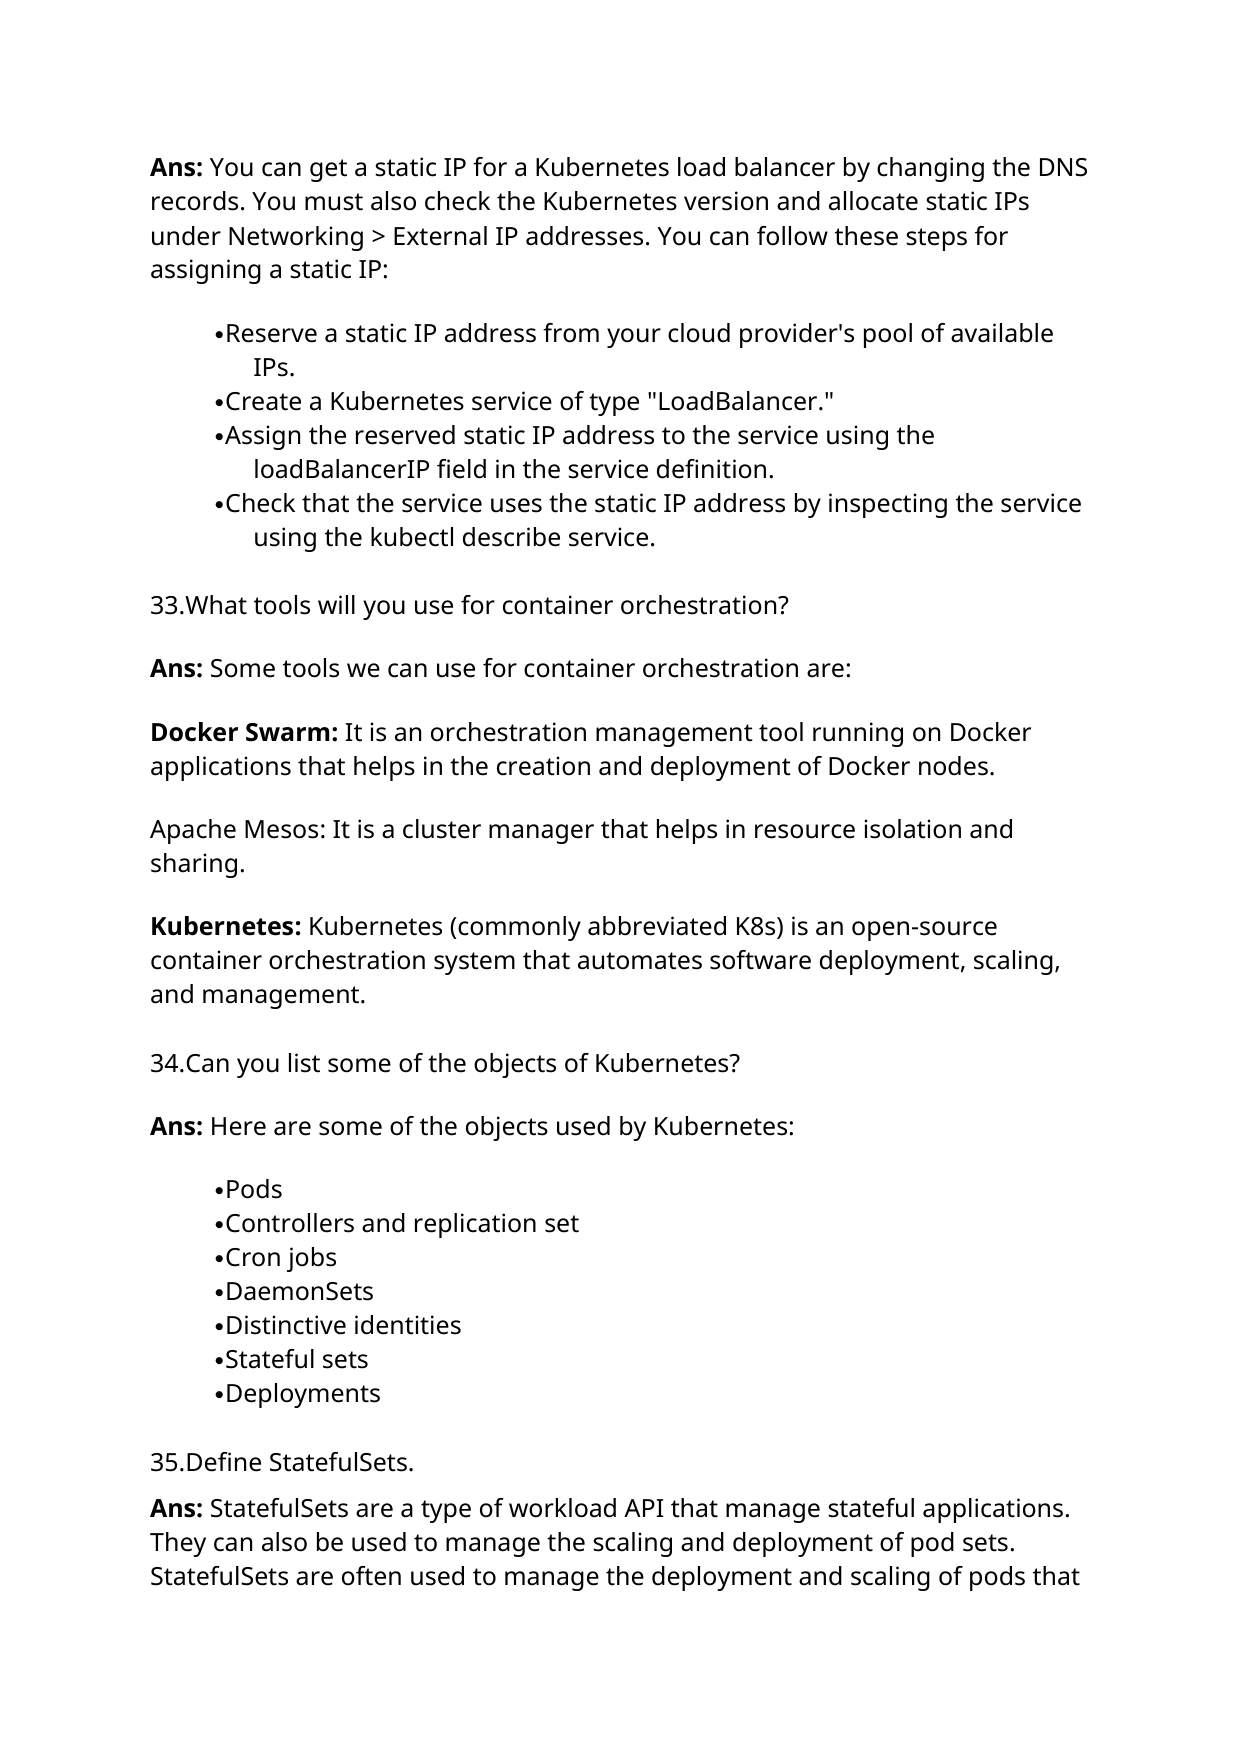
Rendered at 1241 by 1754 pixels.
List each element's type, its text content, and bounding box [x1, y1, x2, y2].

text 34.Can you list some of the objects of Kubernetes? [150, 1045, 1090, 1079]
text Apache Mesos: It is a cluster manager that helps in resource isolation and sharing. [150, 812, 1090, 880]
list Cron jobs [216, 1240, 1090, 1274]
text Ans: You can get a static IP for a Kubernetes load balancer by changing the DNS records. You must also check the Kubernetes version and allocate static IPs under Networking > External IP addresses. You can follow these steps for assigning a static IP: [150, 150, 1090, 286]
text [150, 1491, 1090, 1593]
list Controllers and replication set [216, 1206, 1090, 1240]
list Pods [216, 1172, 1090, 1206]
text Ans: Here are some of the objects used by Kubernetes: [150, 1108, 1090, 1142]
list Stateful sets [216, 1342, 1090, 1376]
list Assign the reserved static IP address to the service using the loadBalancerIP field in the service definition. [216, 418, 1090, 486]
list Create a Kubernetes service of type "LoadBalancer." [216, 383, 1090, 418]
text Docker Swarm: It is an orchestration management tool running on Docker applications that helps in the creation and deployment of Docker nodes. [150, 714, 1090, 782]
text 33.What tools will you use for container orchestration? [150, 588, 1090, 622]
list Deployments [216, 1376, 1090, 1410]
text Kubernetes: Kubernetes (commonly abbreviated K8s) is an open-source container orchestration system that automates software deployment, scaling, and management. [150, 909, 1090, 1011]
list Reserve a static IP address from your cloud provider's pool of available IPs. [216, 315, 1090, 383]
text 35.Define StatefulSets. [150, 1444, 1090, 1478]
list Distinctive identities [216, 1308, 1090, 1342]
list Check that the service uses the static IP address by inspecting the service using the kubectl describe service. [216, 486, 1090, 554]
text Ans: Some tools we can use for container orchestration are: [150, 651, 1090, 685]
list DaemonSets [216, 1274, 1090, 1308]
